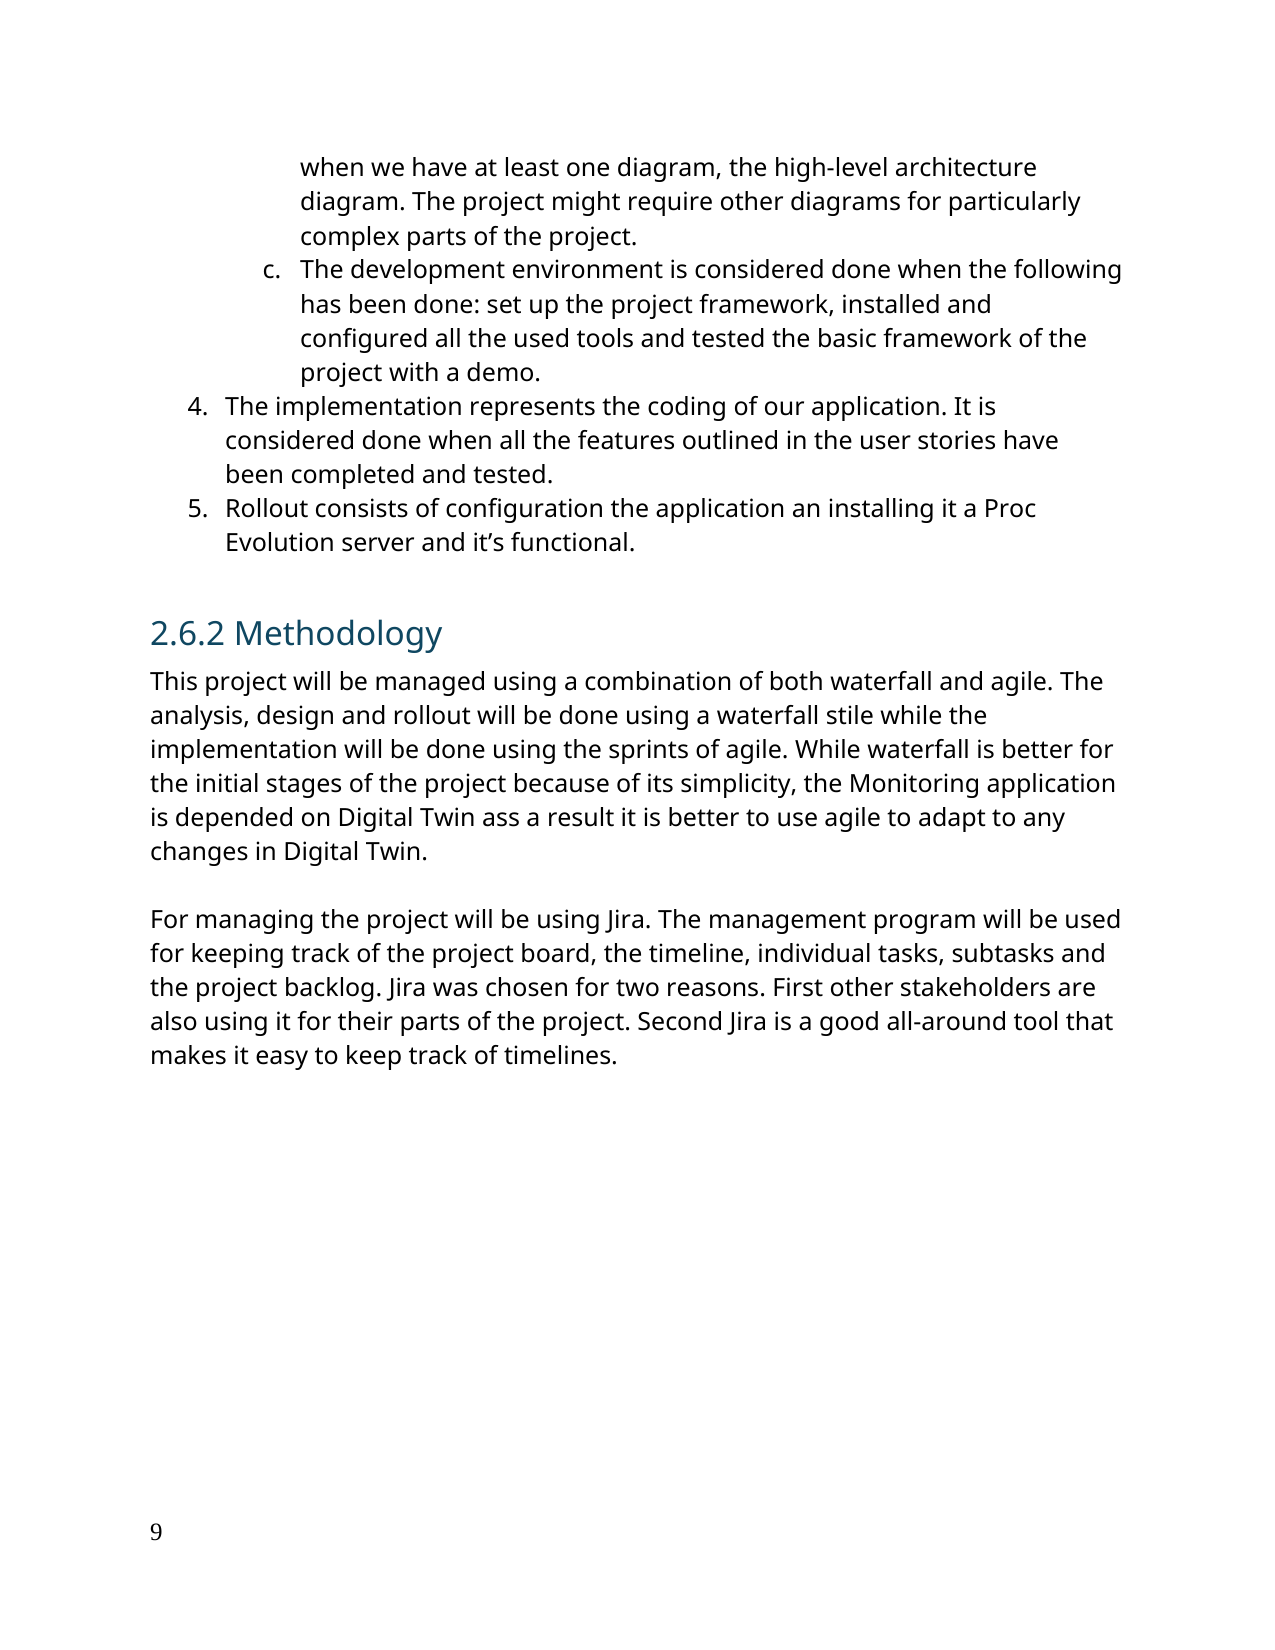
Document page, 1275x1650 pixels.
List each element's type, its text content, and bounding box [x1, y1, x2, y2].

subtitle 2.6.2 Methodology [150, 609, 1125, 655]
list Rollout consists of configuration the application an installing it a Proc Evolution server and it’s functional. [187, 491, 1125, 559]
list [262, 150, 1125, 252]
list The implementation represents the coding of our application. It is considered done when all the features outlined in the user stories have been completed and tested. [187, 388, 1125, 491]
text This project will be managed using a combination of both waterfall and agile. The analysis, design and rollout will be done using a waterfall stile while the implementation will be done using the sprints of agile. While waterfall is better for the initial stages of the project because of its simplicity, the Monitoring application is depended on Digital Twin ass a result it is better to use agile to adapt to any changes in Digital Twin. [150, 663, 1125, 868]
text For managing the project will be using Jira. The management program will be used for keeping track of the project board, the timeline, individual tasks, subtasks and the project backlog. Jira was chosen for two reasons. First other stakeholders are also using it for their parts of the project. Second Jira is a good all-around tool that makes it easy to keep track of timelines. [150, 902, 1125, 1072]
list The development environment is considered done when the following has been done: set up the project framework, installed and configured all the used tools and tested the basic framework of the project with a demo. [262, 252, 1125, 388]
